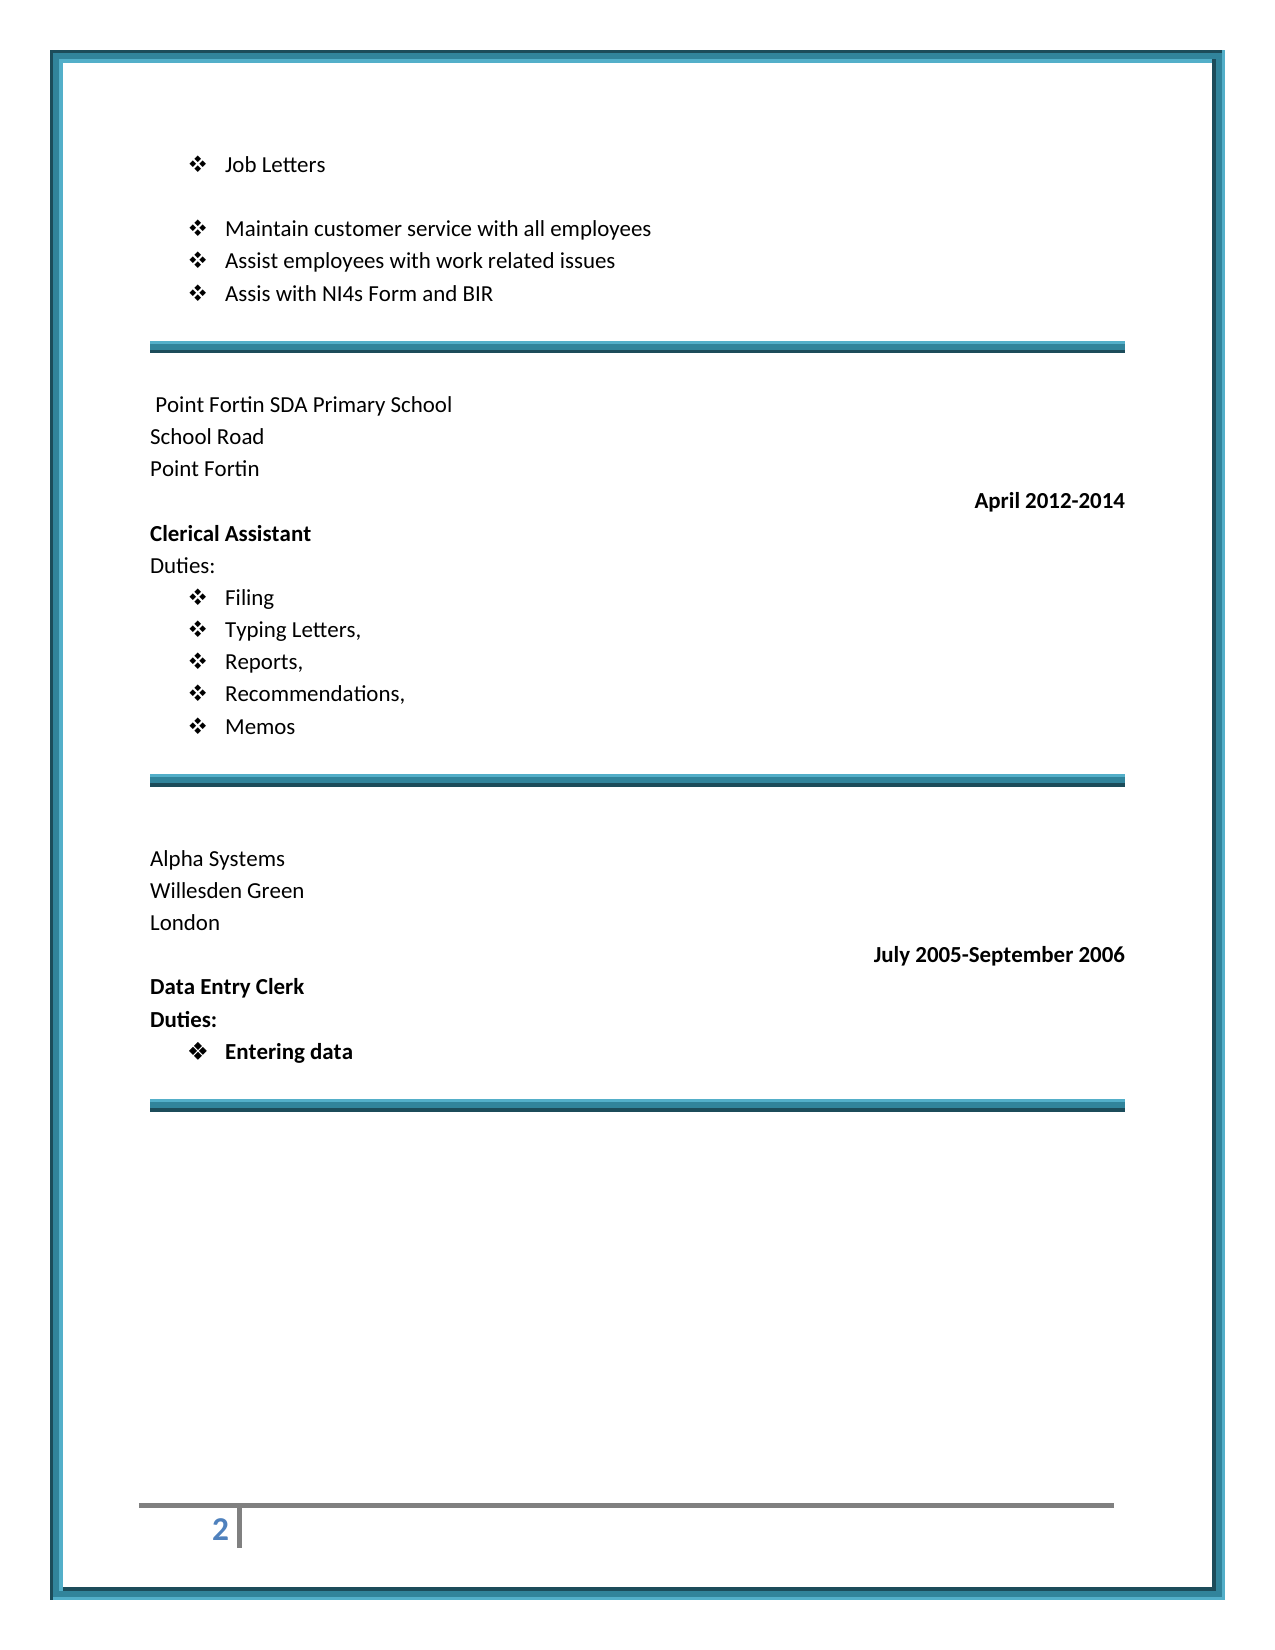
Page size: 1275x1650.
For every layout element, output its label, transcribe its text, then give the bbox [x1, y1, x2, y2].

list Assis with NI4s Form and BIR [187, 279, 1125, 307]
list Assist employees with work related issues [187, 247, 1125, 274]
text Clerical Assistant [150, 519, 1125, 547]
list Recommendations, [187, 679, 1125, 708]
text Duties: [150, 551, 1125, 579]
list Job Letters [187, 150, 1125, 178]
text Willesden Green [150, 876, 1125, 904]
text London [150, 908, 1125, 936]
text Point Fortin [150, 454, 1125, 482]
list Reports, [187, 647, 1125, 675]
list Memos [187, 712, 1125, 740]
text School Road [150, 422, 1125, 450]
text July 2005-September 2006 [150, 940, 1125, 968]
list Filing [187, 583, 1125, 611]
text Duties: [150, 1005, 1125, 1033]
list Typing Letters, [187, 615, 1125, 643]
text April 2012-2014 [150, 486, 1125, 514]
text Data Entry Clerk [150, 972, 1125, 1001]
text Point Fortin SDA Primary School [150, 390, 1125, 418]
text Alpha Systems [150, 844, 1125, 872]
list Maintain customer service with all employees [187, 214, 1125, 242]
list Entering data [187, 1037, 1125, 1065]
